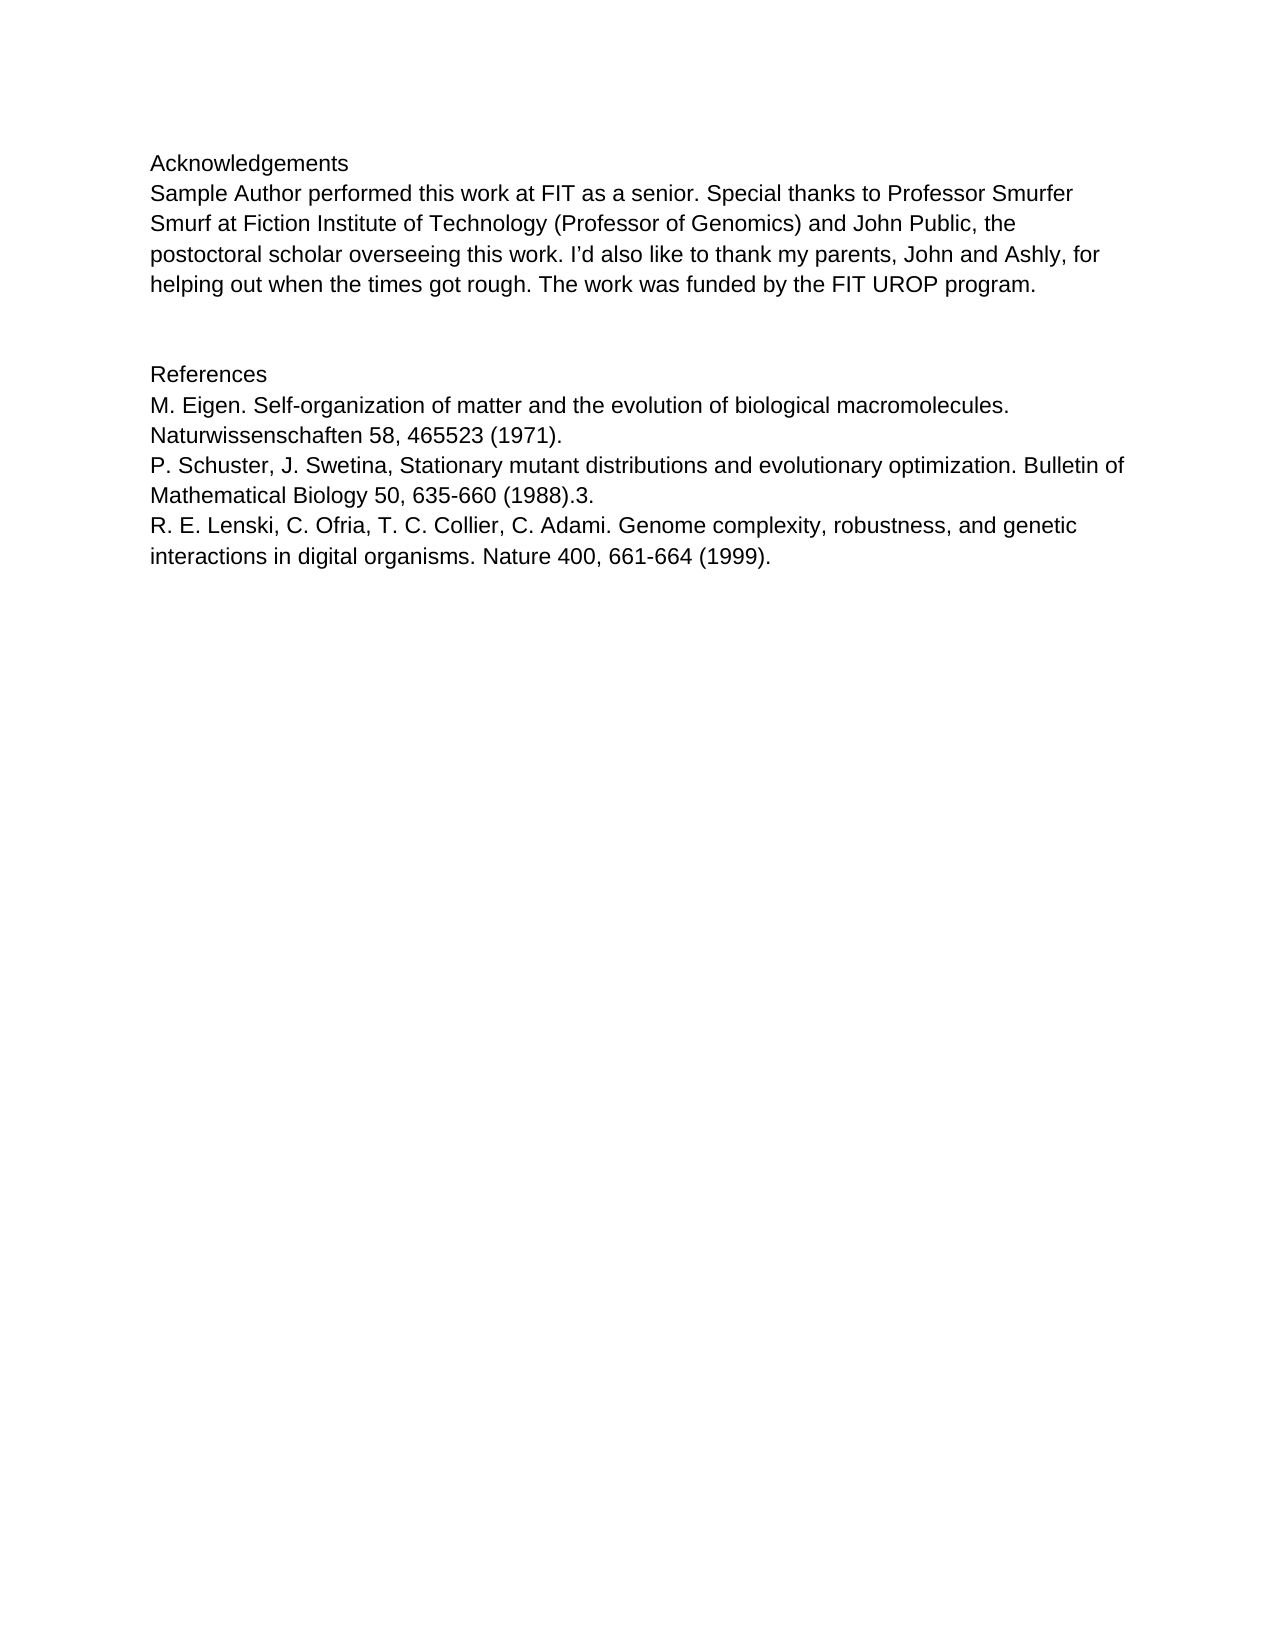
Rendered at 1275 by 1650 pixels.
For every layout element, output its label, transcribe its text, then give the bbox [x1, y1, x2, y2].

text References [150, 361, 1125, 388]
text R. E. Lenski, C. Ofria, T. C. Collier, C. Adami. Genome complexity, robustness, and genetic interactions in digital organisms. Nature 400, 661-664 (1999). [150, 512, 1125, 569]
text P. Schuster, J. Swetina, Stationary mutant distributions and evolutionary optimization. Bulletin of Mathematical Biology 50, 635-660 (1988).3. [150, 452, 1125, 509]
text Acknowledgements [150, 150, 1125, 176]
text Sample Author performed this work at FIT as a senior. Special thanks to Professor Smurfer Smurf at Fiction Institute of Technology (Professor of Genomics) and John Public, the postoctoral scholar overseeing this work. I’d also like to thank my parents, John and Ashly, for helping out when the times got rough. The work was funded by the FIT UROP program. [150, 180, 1125, 297]
text M. Eigen. Self-organization of matter and the evolution of biological macromolecules. Naturwissenschaften 58, 465523 (1971). [150, 392, 1125, 448]
